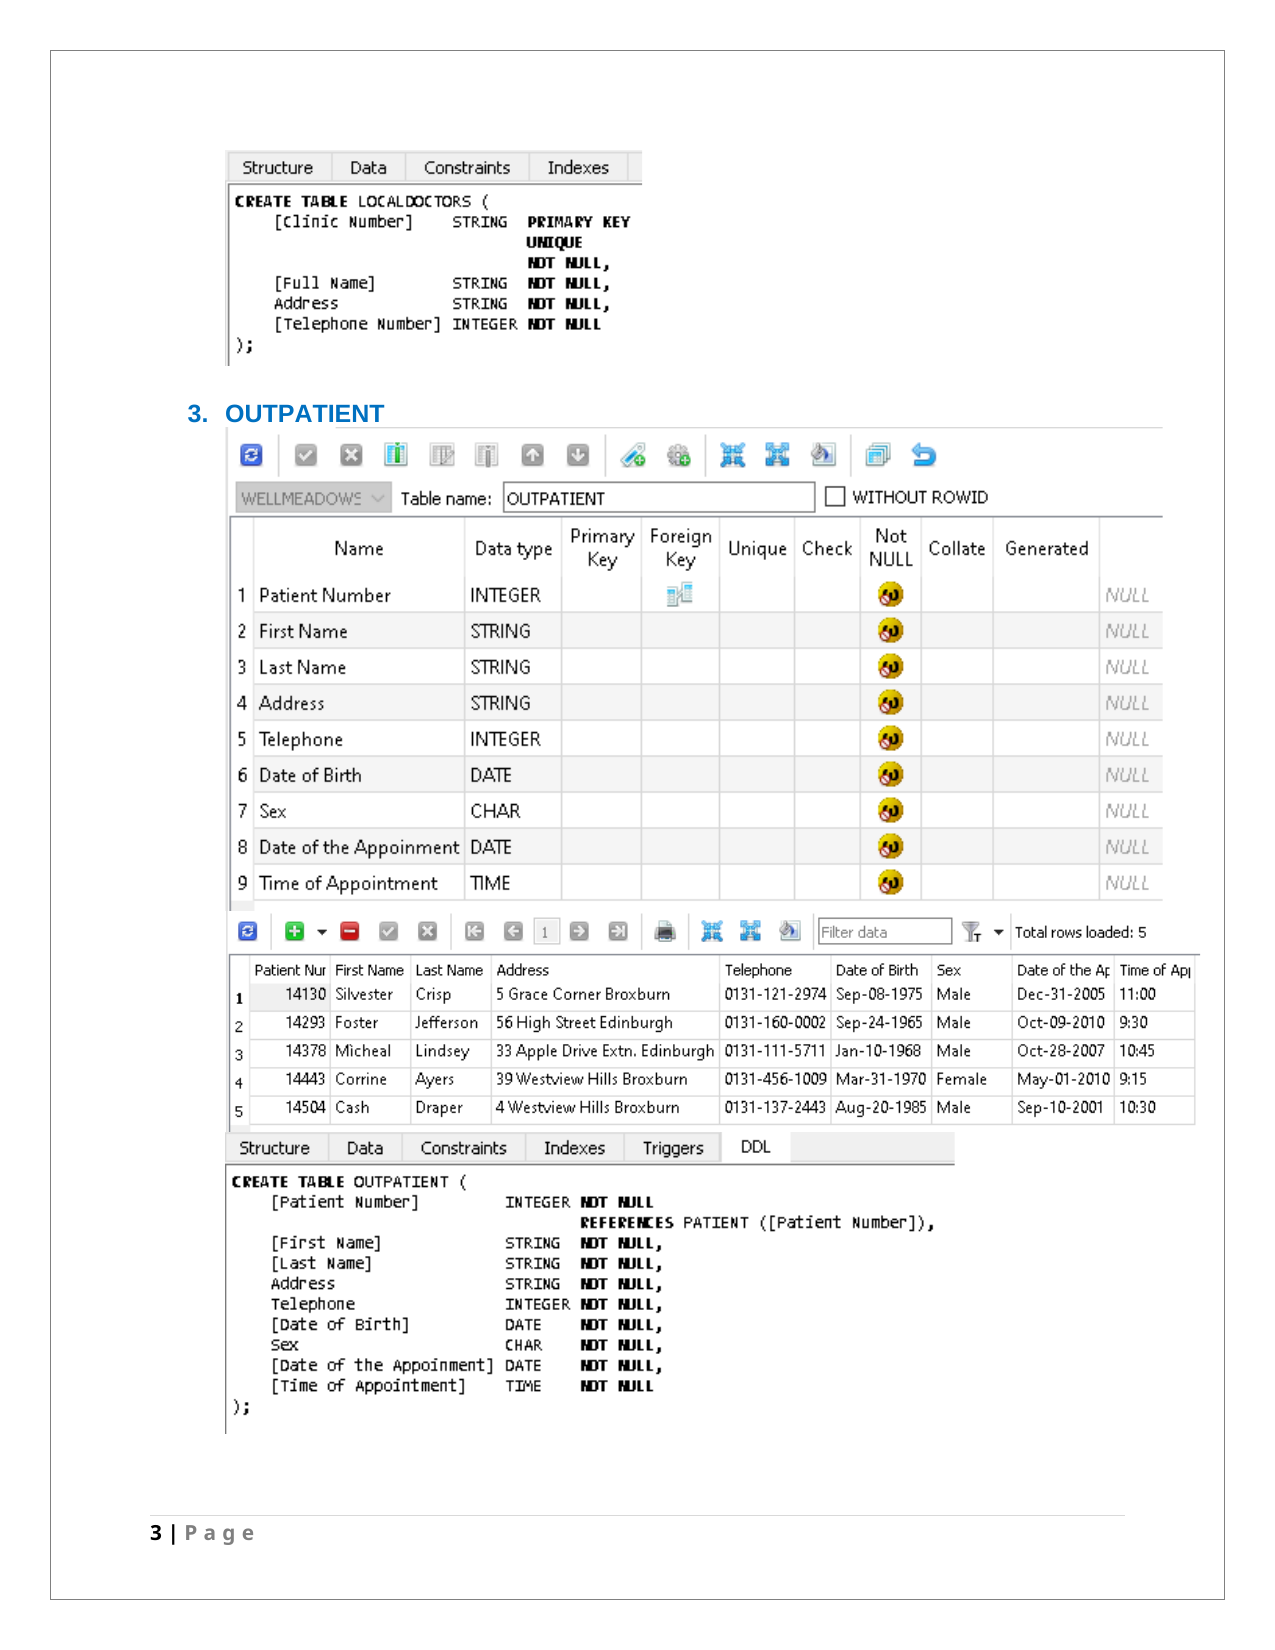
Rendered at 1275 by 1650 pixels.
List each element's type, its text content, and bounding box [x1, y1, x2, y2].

picture [225, 427, 1200, 1434]
picture [225, 150, 643, 366]
list OUTPATIENT [187, 398, 1125, 427]
